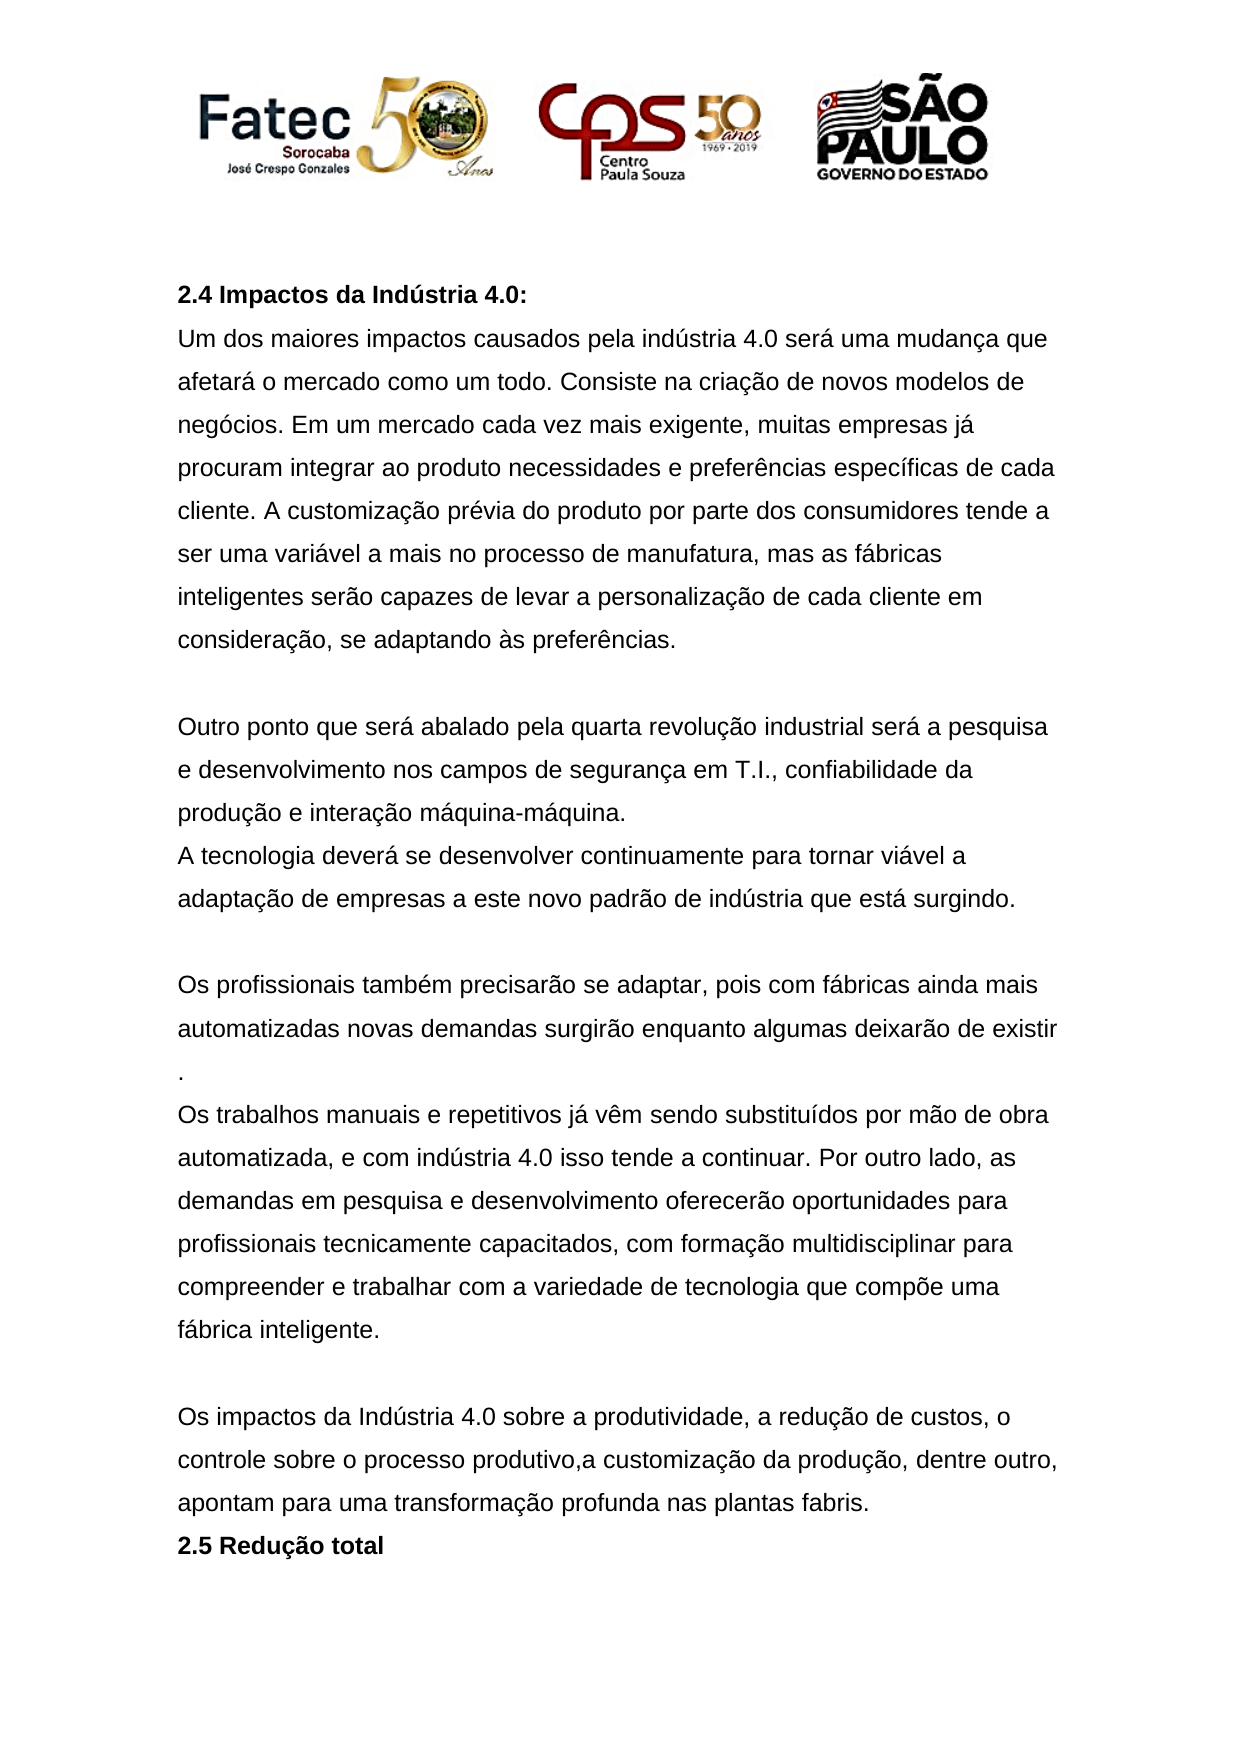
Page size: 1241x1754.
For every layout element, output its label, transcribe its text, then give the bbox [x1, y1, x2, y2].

text Os trabalhos manuais e repetitivos já vêm sendo substituídos por mão de obra [177, 1100, 1063, 1128]
subtitle 2.5 Redução total [177, 1531, 1063, 1560]
text consideração, se adaptando às preferências. [177, 625, 1063, 654]
text Outro ponto que será abalado pela quarta revolução industrial será a pesquisa e desenvolvimento nos campos de segurança em T.I., confiabilidade da [177, 712, 1063, 783]
text Os profissionais também precisarão se adaptar, pois com fábricas ainda mais [177, 970, 1063, 999]
text Um dos maiores impactos causados pela indústria 4.0 será uma mudança que afetará o mercado como um todo. Consiste na criação de novos modelos de [177, 323, 1063, 395]
text fábrica inteligente. [177, 1315, 1063, 1344]
text negócios. Em um mercado cada vez mais exigente, muitas empresas já [177, 410, 1063, 438]
text procuram integrar ao produto necessidades e preferências específicas de cada cliente. A customização prévia do produto por parte dos consumidores tende a ser uma variável a mais no processo de manufatura, mas as fábricas [177, 453, 1063, 568]
text adaptação de empresas a este novo padrão de indústria que está surgindo. [177, 884, 1063, 913]
text automatizada, e com indústria 4.0 isso tende a continuar. Por outro lado, as [177, 1143, 1063, 1172]
picture [177, 73, 1037, 195]
text inteligentes serão capazes de levar a personalização de cada cliente em [177, 582, 1063, 611]
text A tecnologia deverá se desenvolver continuamente para tornar viável a [177, 841, 1063, 870]
text controle sobre o processo produtivo,a customização da produção, dentre outro, apontam para uma transformação profunda nas plantas fabris. [177, 1445, 1063, 1517]
text Os impactos da Indústria 4.0 sobre a produtividade, a redução de custos, o [177, 1402, 1063, 1430]
text demandas em pesquisa e desenvolvimento oferecerão oportunidades para [177, 1186, 1063, 1215]
text profissionais tecnicamente capacitados, com formação multidisciplinar para [177, 1229, 1063, 1258]
text produção e interação máquina-máquina. [177, 798, 1063, 827]
subtitle 2.4 Impactos da Indústria 4.0: [177, 280, 1063, 309]
text automatizadas novas demandas surgirão enquanto algumas deixarão de existir. [177, 1013, 1063, 1085]
text compreender e trabalhar com a variedade de tecnologia que compõe uma [177, 1272, 1063, 1301]
